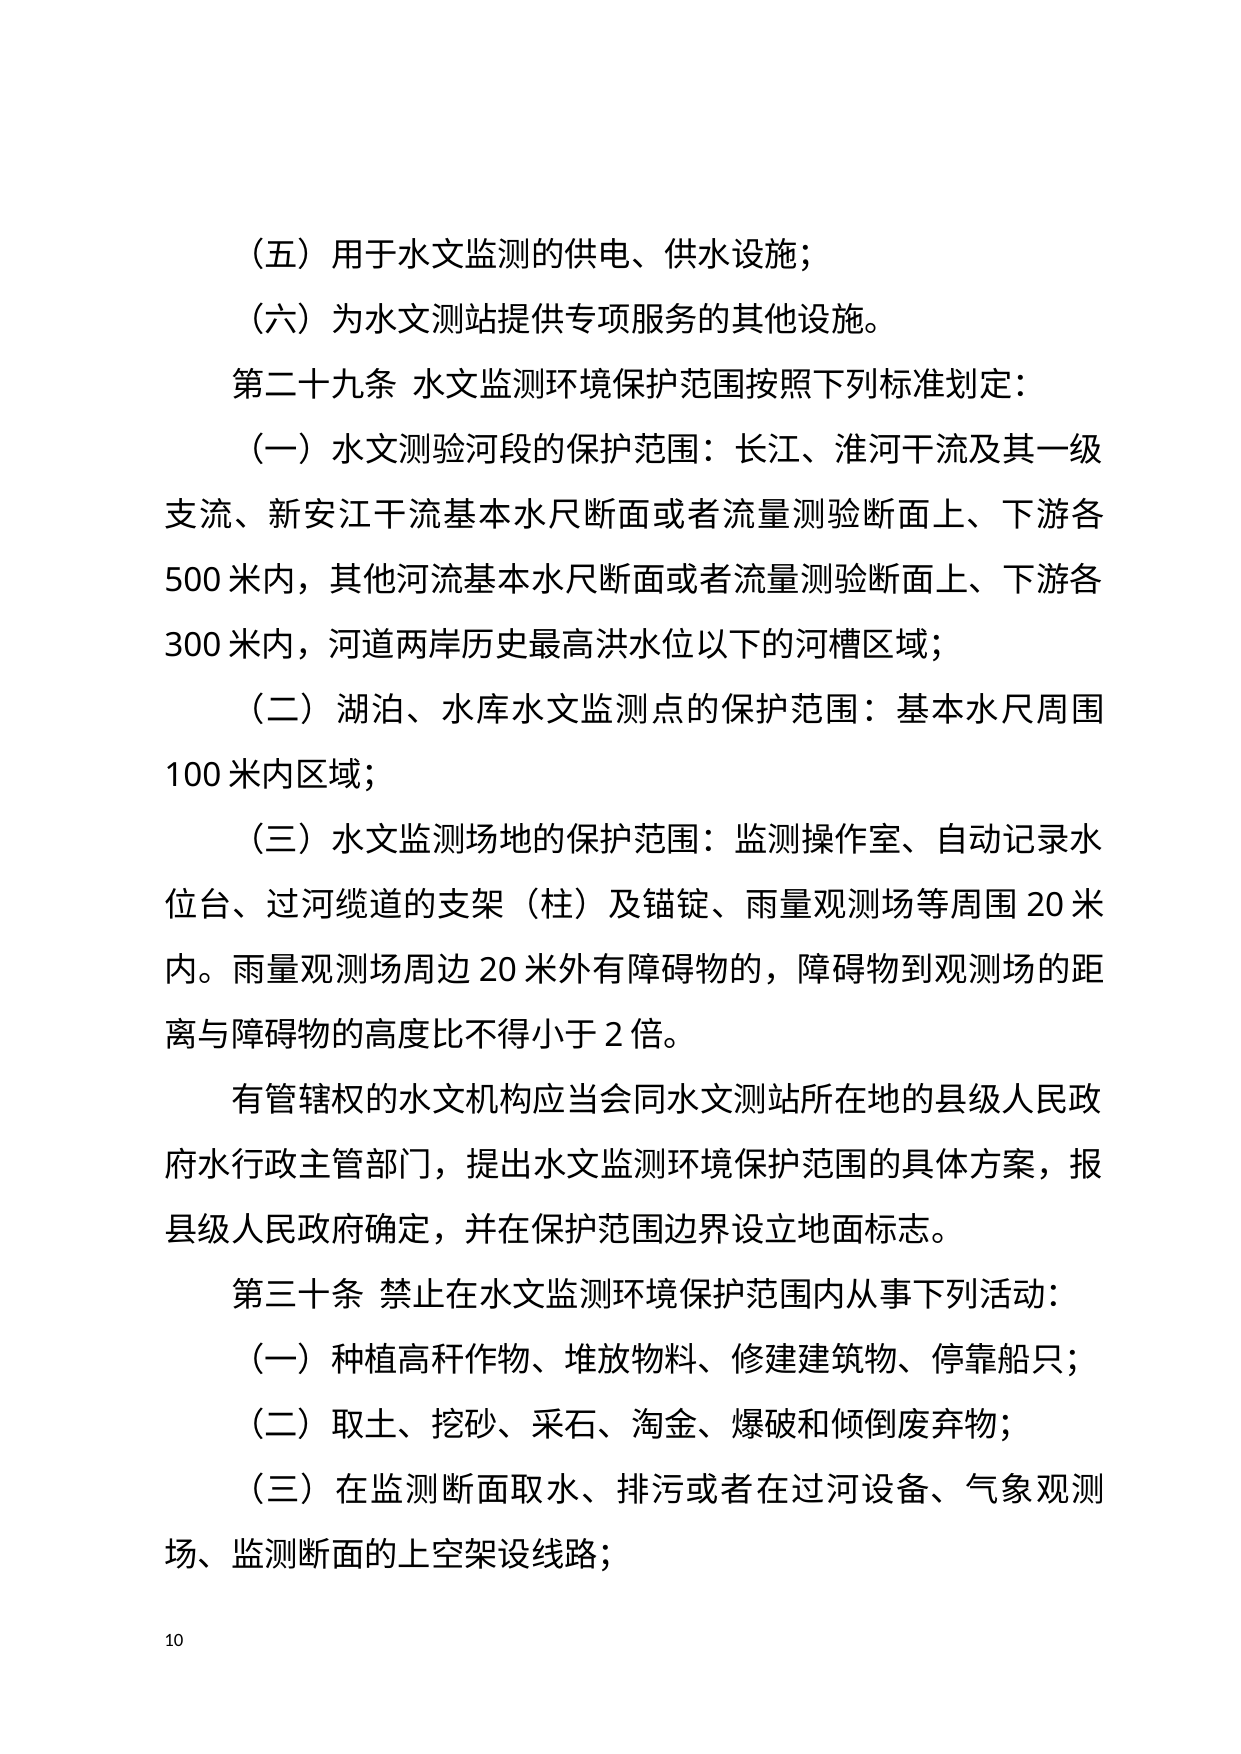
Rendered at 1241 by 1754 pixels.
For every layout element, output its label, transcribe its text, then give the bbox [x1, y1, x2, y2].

text （一）种植高秆作物、堆放物料、修建建筑物、停靠船只； [164, 1324, 1105, 1389]
text （五）用于水文监测的供电、供水设施； [164, 219, 1105, 284]
text （六）为水文测站提供专项服务的其他设施。 [164, 284, 1105, 349]
text （三）水文监测场地的保护范围：监测操作室、自动记录水位台、过河缆道的支架（柱）及锚锭、雨量观测场等周围20米内。雨量观测场周边20米外有障碍物的，障碍物到观测场的距离与障碍物的高度比不得小于2倍。 [164, 804, 1105, 1064]
text 有管辖权的水文机构应当会同水文测站所在地的县级人民政府水行政主管部门，提出水文监测环境保护范围的具体方案，报县级人民政府确定，并在保护范围边界设立地面标志。 [164, 1064, 1105, 1259]
text （二）湖泊、水库水文监测点的保护范围：基本水尺周围100米内区域； [164, 674, 1105, 804]
text 第三十条 禁止在水文监测环境保护范围内从事下列活动： [164, 1259, 1105, 1324]
text 第二十九条 水文监测环境保护范围按照下列标准划定： [164, 349, 1105, 414]
text （一）水文测验河段的保护范围：长江、淮河干流及其一级支流、新安江干流基本水尺断面或者流量测验断面上、下游各500米内，其他河流基本水尺断面或者流量测验断面上、下游各300米内，河道两岸历史最高洪水位以下的河槽区域； [164, 414, 1105, 674]
text （二）取土、挖砂、采石、淘金、爆破和倾倒废弃物； [164, 1389, 1105, 1454]
text （三）在监测断面取水、排污或者在过河设备、气象观测场、监测断面的上空架设线路； [164, 1454, 1105, 1584]
